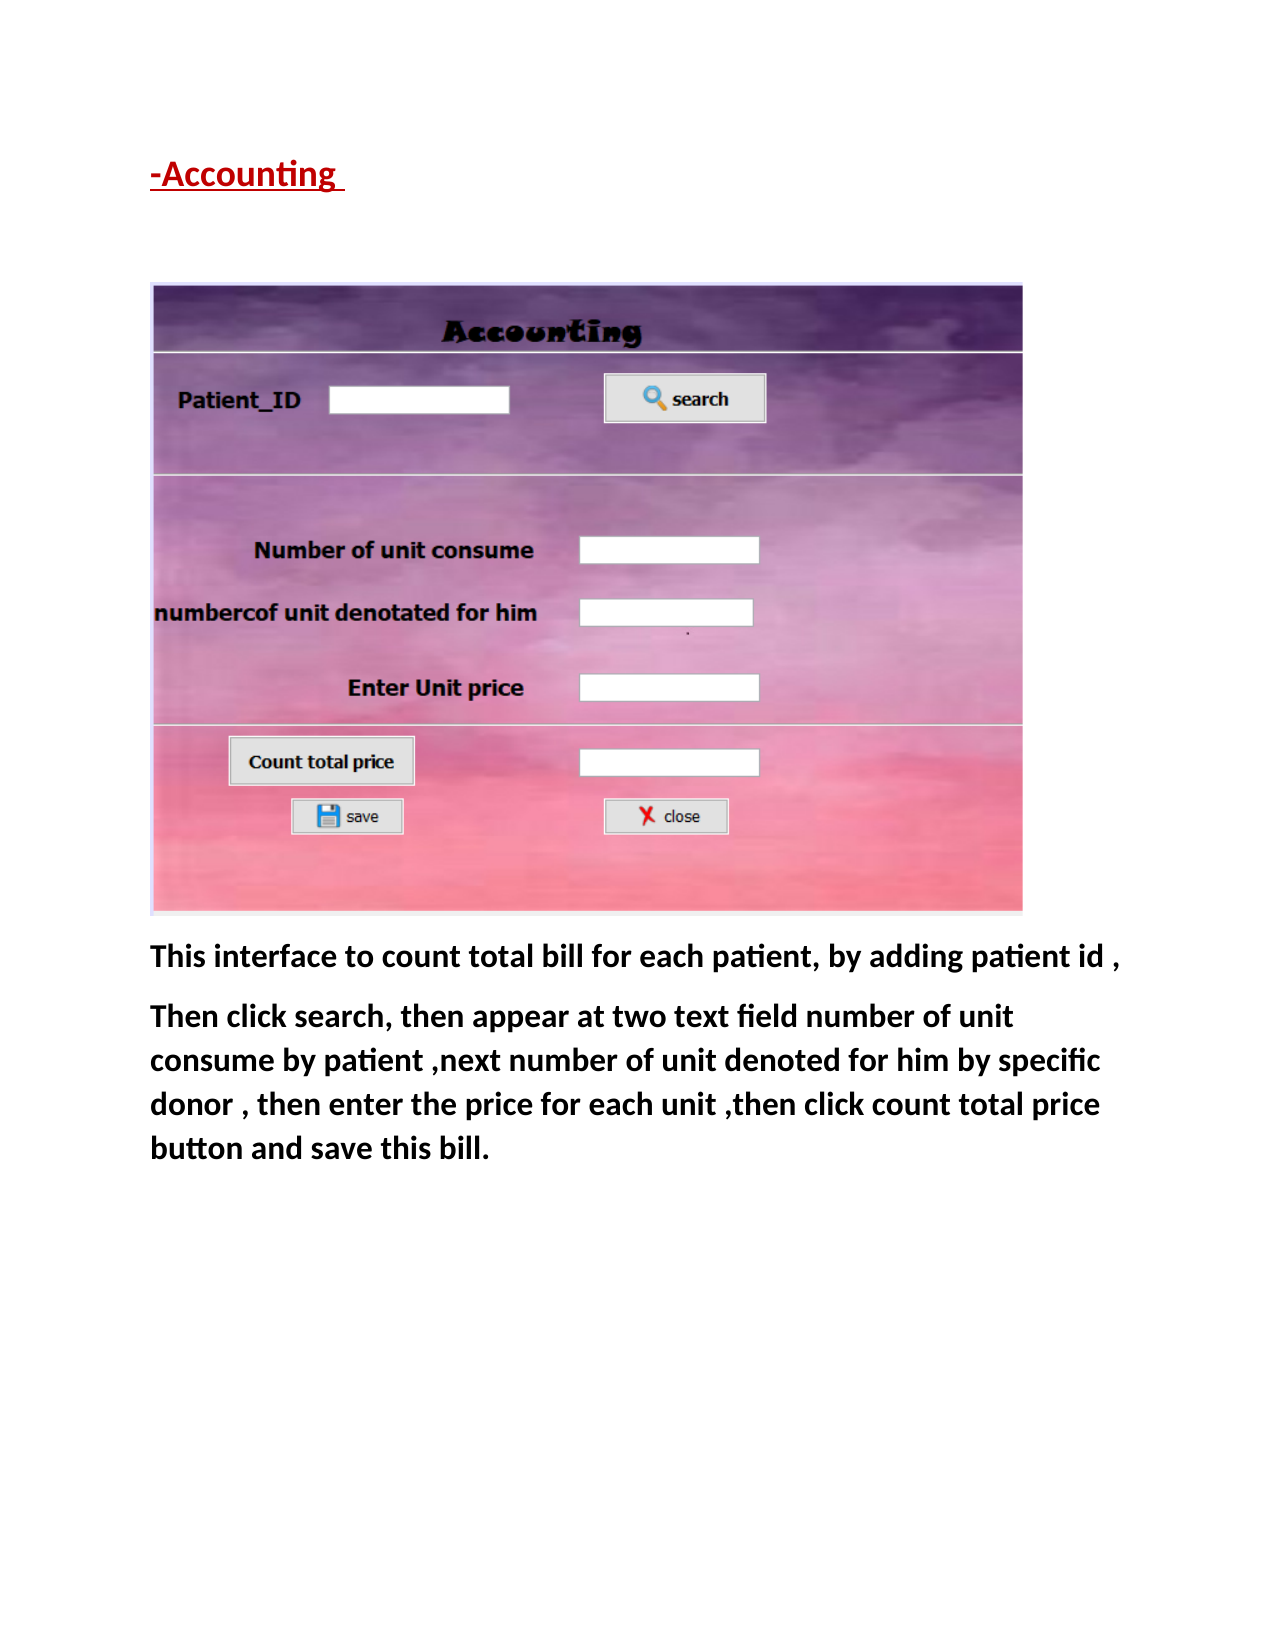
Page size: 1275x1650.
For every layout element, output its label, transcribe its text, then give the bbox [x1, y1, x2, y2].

text -Accounting [150, 150, 1125, 196]
picture [150, 282, 1023, 916]
text Then click search, then appear at two text field number of unit consume by patient ,next number of unit denoted for him by specific donor , then enter the price for each unit ,then click count total price button and save this bill. [150, 996, 1125, 1168]
text This interface to count total bill for each patient, by adding patient id , [150, 935, 1125, 976]
